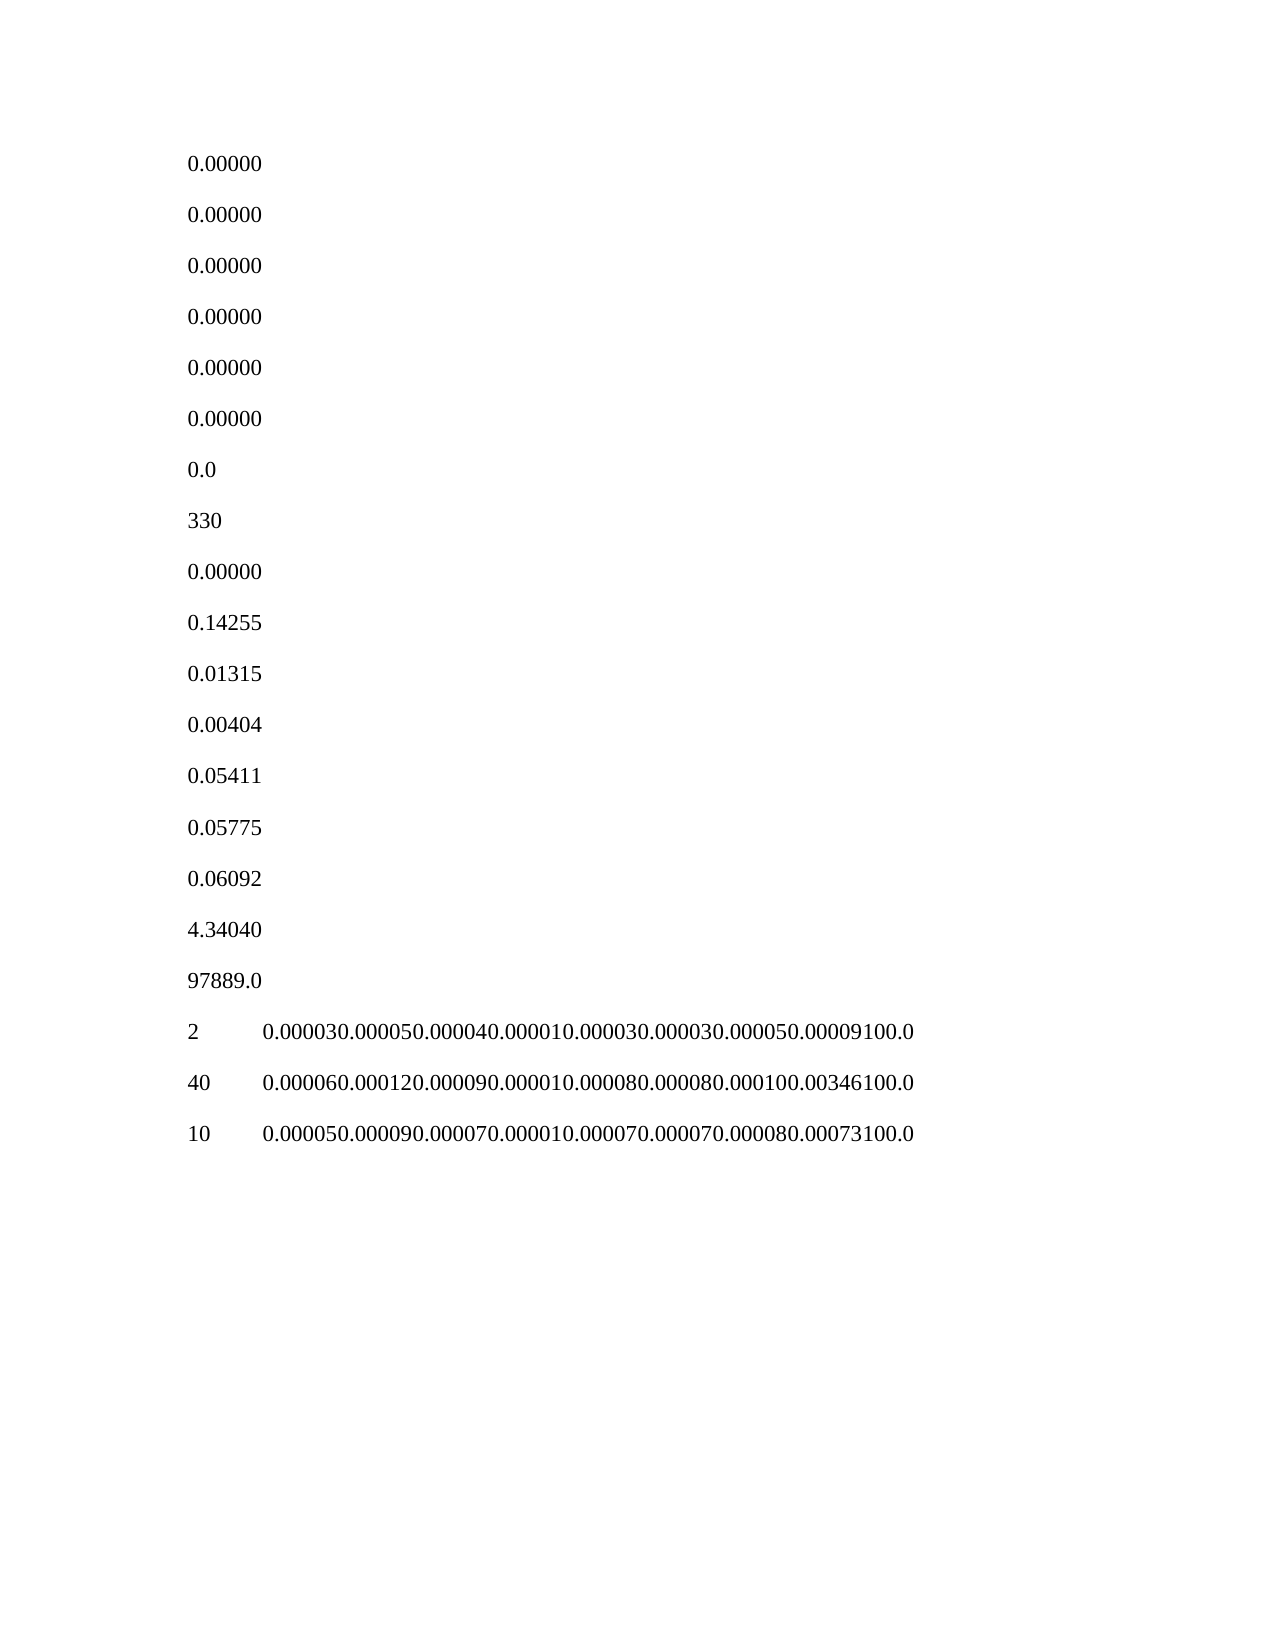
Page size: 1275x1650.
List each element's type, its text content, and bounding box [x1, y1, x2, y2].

table_cell 0.06092 [176, 865, 1076, 916]
table_cell 0.00404 [176, 711, 1076, 762]
table_cell 10 0.00005 0.00009 0.00007 0.00001 0.00007 0.00007 0.00008 0.00073 100.0 [176, 1120, 1076, 1171]
table_cell 0.0 [176, 456, 1076, 507]
table_cell 0.00000 [176, 201, 1076, 252]
table_cell 0.00000 [176, 252, 1076, 303]
table_cell 97889.0 [176, 967, 1076, 1018]
table_cell 330 [176, 507, 1076, 558]
table_cell 0.00000 [176, 303, 1076, 354]
table_cell 0.01315 [176, 660, 1076, 711]
table_cell 0.14255 [176, 609, 1076, 660]
table_cell 4.34040 [176, 916, 1076, 967]
table_cell 0.00000 [176, 150, 1076, 201]
table_cell 0.05411 [176, 763, 1076, 813]
table_cell 0.05775 [176, 814, 1076, 864]
table_cell 0.00000 [176, 405, 1076, 456]
table_cell 2 0.00003 0.00005 0.00004 0.00001 0.00003 0.00003 0.00005 0.00009 100.0 [176, 1018, 1076, 1069]
table_cell 0.00000 [176, 354, 1076, 405]
table_cell 40 0.00006 0.00012 0.00009 0.00001 0.00008 0.00008 0.00010 0.00346 100.0 [176, 1069, 1076, 1120]
table_cell 0.00000 [176, 558, 1076, 609]
